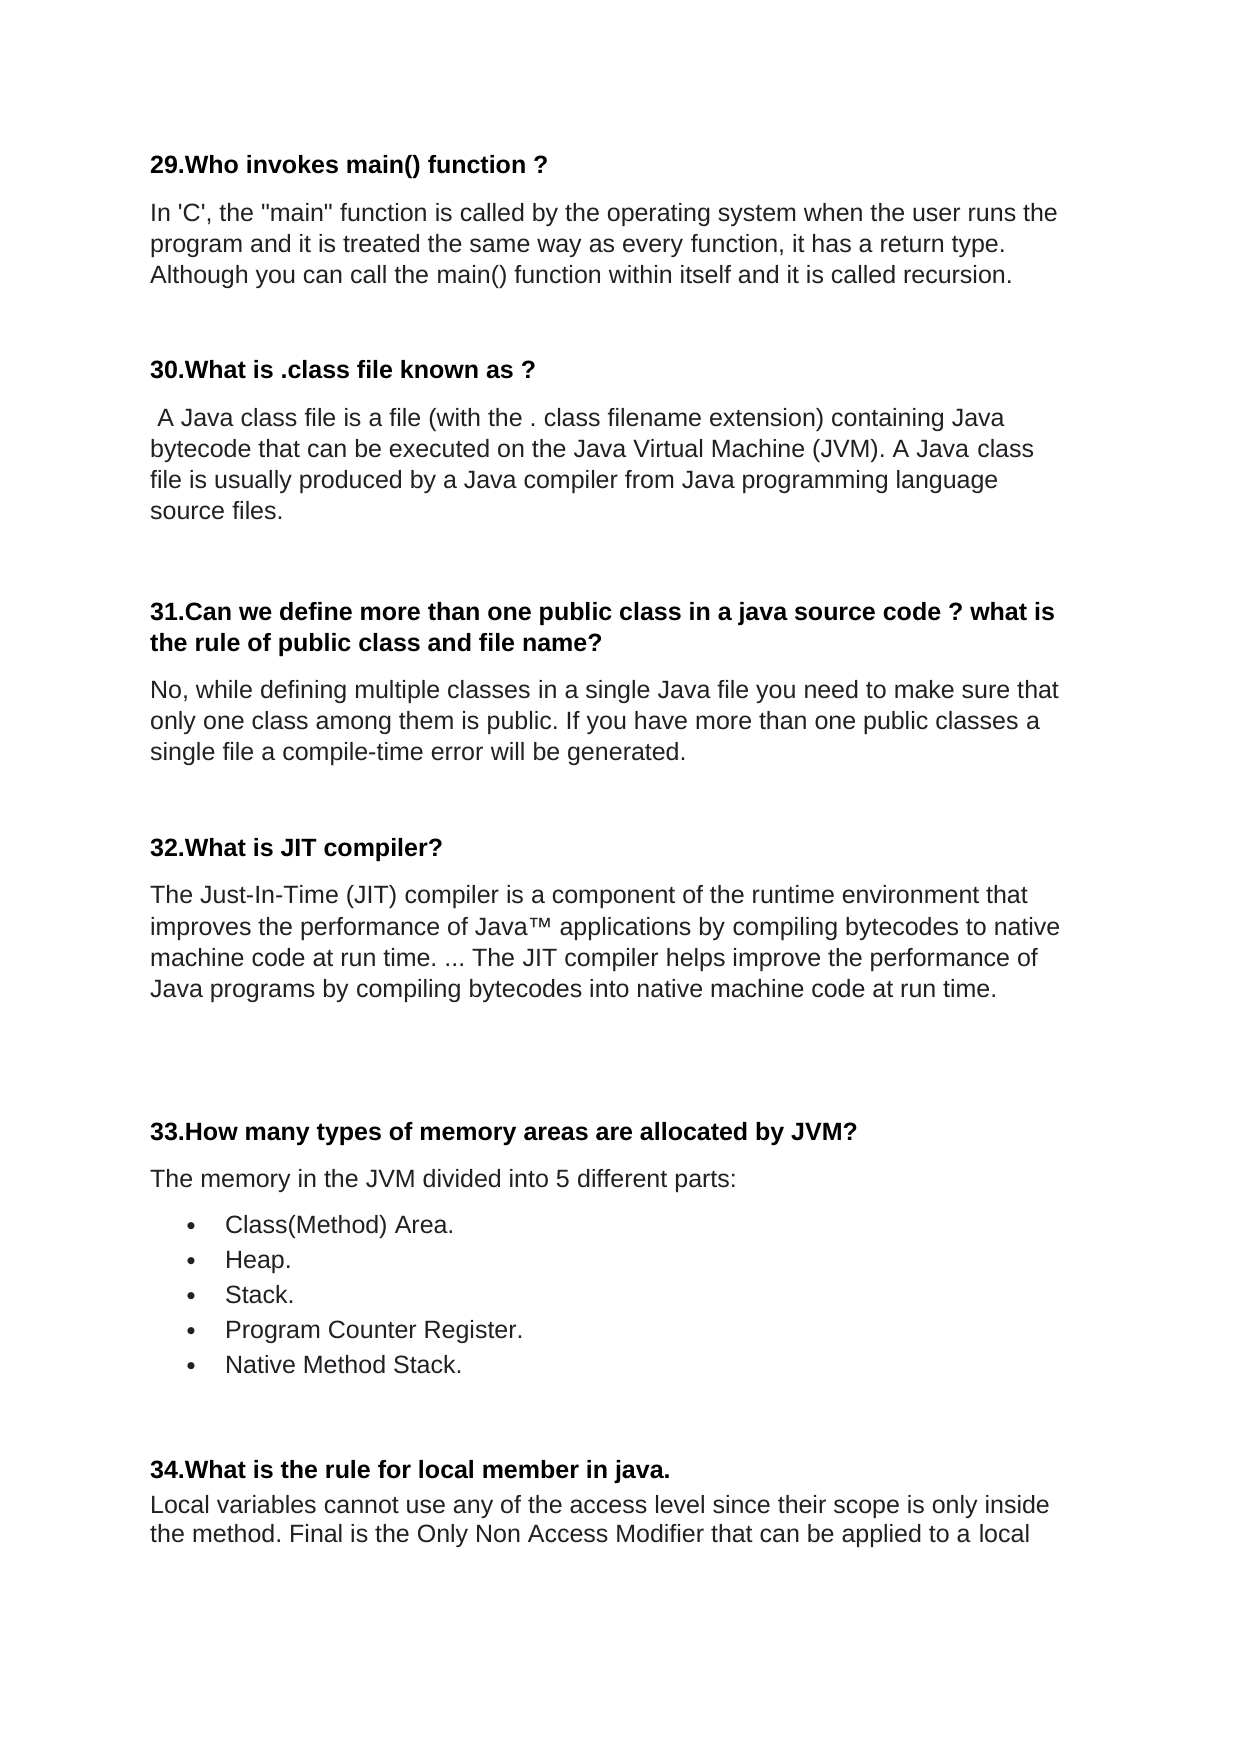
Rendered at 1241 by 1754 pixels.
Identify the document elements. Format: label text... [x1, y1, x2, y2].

text 32.What is JIT compiler? [150, 833, 1090, 862]
list Program Counter Register. [187, 1315, 1090, 1344]
text 34.What is the rule for local member in java. [150, 1455, 1090, 1484]
text In 'C', the "main" function is called by the operating system when the user runs the program and it is treated the same way as every function, it has a return type. Although you can call the main() function within itself and it is called recursion. [150, 198, 1090, 288]
text 29.Who invokes main() function ? [150, 150, 1090, 179]
text 31.Can we define more than one public class in a java source code ? what is the rule of public class and file name? [150, 597, 1090, 656]
text No, while defining multiple classes in a single Java file you need to make sure that only one class among them is public. If you have more than one public classes a single file a compile-time error will be generated. [150, 675, 1090, 766]
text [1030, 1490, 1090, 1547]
list Class(Method) Area. [187, 1210, 1090, 1239]
text 33.How many types of memory areas are allocated by JVM? [150, 1117, 1090, 1146]
text The Just-In-Time (JIT) compiler is a component of the runtime environment that improves the performance of Java™ applications by compiling bytecodes to native machine code at run time. ... The JIT compiler helps improve the performance of Java programs by compiling bytecodes into native machine code at run time. [150, 881, 1090, 1002]
text The memory in the JVM divided into 5 different parts: [150, 1164, 1090, 1193]
list Heap. [187, 1245, 1090, 1274]
list Stack. [187, 1280, 1090, 1309]
text 30.What is .class file known as ? [150, 355, 1090, 384]
list Native Method Stack. [187, 1350, 1090, 1379]
text A Java class file is a file (with the . class filename extension) containing Java bytecode that can be executed on the Java Virtual Machine (JVM). A Java class file is usually produced by a Java compiler from Java programming language source files. [150, 403, 1090, 525]
